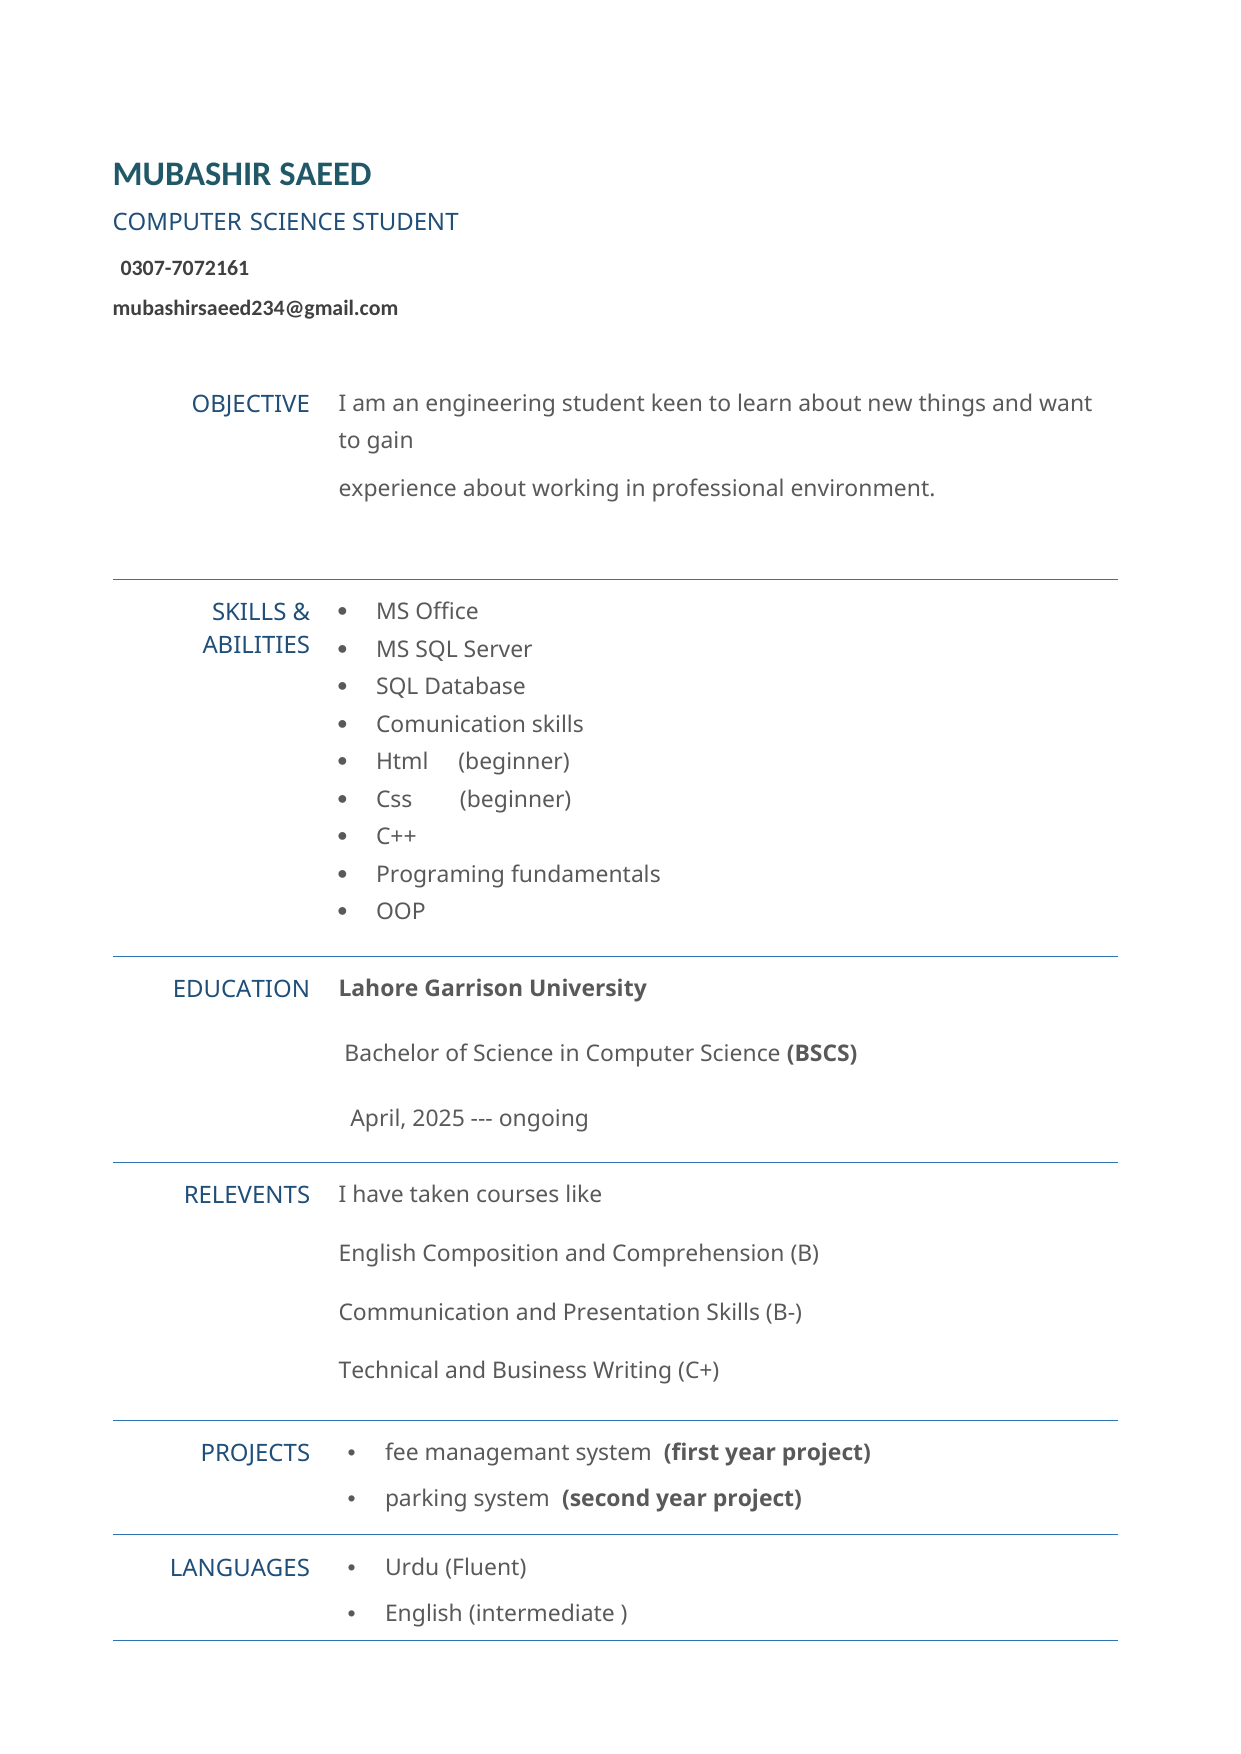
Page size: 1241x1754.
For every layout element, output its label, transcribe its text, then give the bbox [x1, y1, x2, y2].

table_header I am an engineering student keen to learn about new things and want to gain experience about working in professional environment. [310, 372, 1117, 579]
table_cell RELEVENTS [113, 1163, 310, 1420]
text mubashirsaeed234@gmail.com [112, 294, 998, 321]
subtitle COMPUTER SCIENCE STUDENT [112, 205, 1128, 237]
table_header OBJECTIVE [113, 372, 310, 579]
table_cell MS Office MS SQL Server SQL Database Comunication skills Html (beginner) Css (beginner) C++ Programing fundamentals OOP [310, 580, 1117, 956]
table_cell Lahore Garrison University Bachelor of Science in Computer Science (BSCS) April, 2025 --- ongoing [310, 957, 1117, 1162]
table_cell [113, 580, 310, 956]
table_cell fee managemant system (first year project) parking system (second year project) [310, 1421, 1117, 1534]
text MUBASHIR SAEED [112, 112, 1128, 194]
table_cell PROJECTS [113, 1421, 310, 1534]
text 0307-7072161 [112, 254, 998, 281]
table_cell LANGUAGES [113, 1535, 310, 1640]
table_cell I have taken courses like English Composition and Comprehension (B) Communication and Presentation Skills (B-) Technical and Business Writing (C+) [310, 1163, 1117, 1420]
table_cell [310, 1535, 1117, 1640]
table_cell EDUCATION [113, 957, 310, 1162]
